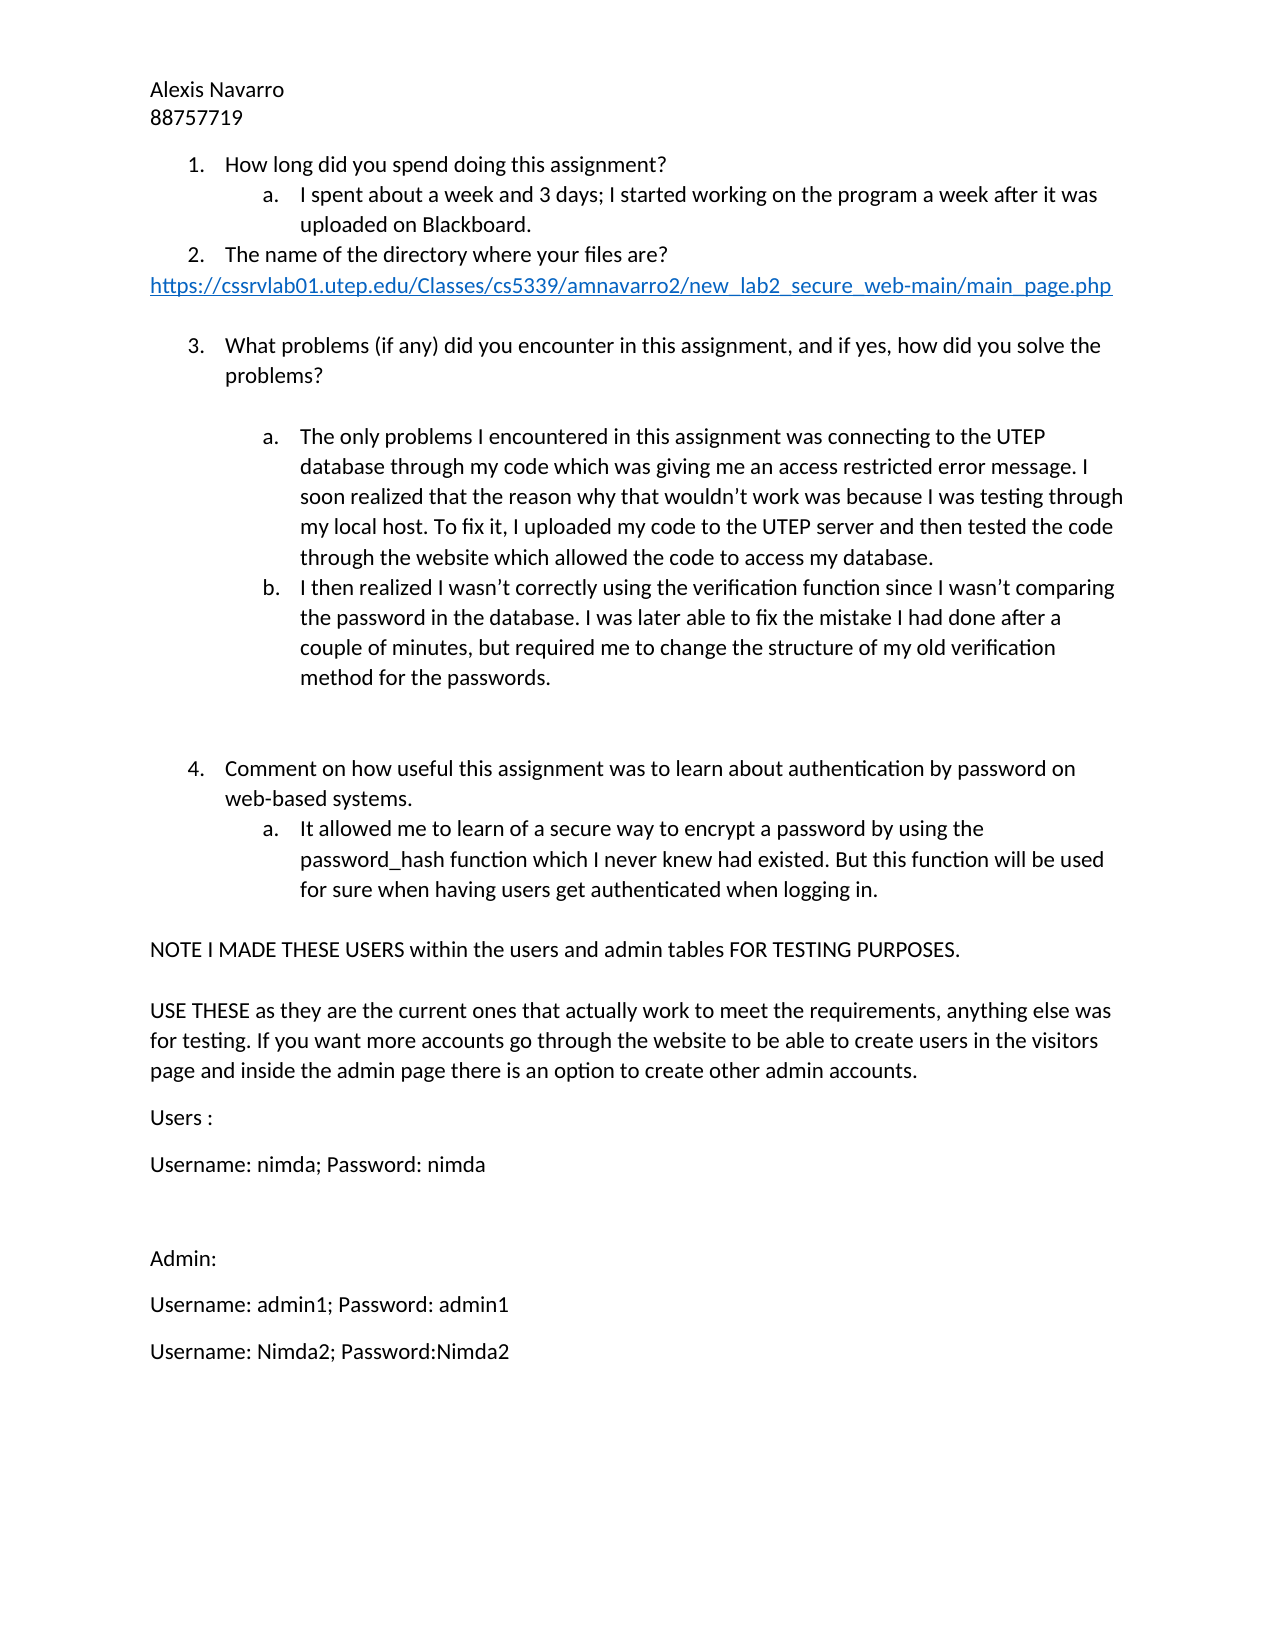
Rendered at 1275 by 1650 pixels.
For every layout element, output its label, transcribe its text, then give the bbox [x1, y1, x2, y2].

list It allowed me to learn of a secure way to encrypt a password by using the password_hash function which I never knew had existed. But this function will be used for sure when having users get authenticated when logging in. [262, 814, 1125, 903]
text Users : [150, 1103, 1125, 1131]
list How long did you spend doing this assignment? [187, 150, 1125, 178]
list I spent about a week and 3 days; I started working on the program a week after it was uploaded on Blackboard. [262, 180, 1125, 238]
text NOTE I MADE THESE USERS within the users and admin tables FOR TESTING PURPOSES. [150, 935, 1125, 963]
list What problems (if any) did you encounter in this assignment, and if yes, how did you solve the problems? [187, 331, 1125, 389]
text USE THESE as they are the current ones that actually work to meet the requirements, anything else was for testing. If you want more accounts go through the website to be able to create users in the visitors page and inside the admin page there is an option to create other admin accounts. [150, 996, 1125, 1084]
text https://cssrvlab01.utep.edu/Classes/cs5339/amnavarro2/new_lab2_secure_web-main/main_page.php [150, 271, 1125, 299]
list The only problems I encountered in this assignment was connecting to the UTEP database through my code which was giving me an access restricted error message. I soon realized that the reason why that wouldn’t work was because I was testing through my local host. To fix it, I uploaded my code to the UTEP server and then tested the code through the website which allowed the code to access my database. [262, 422, 1125, 571]
text Username: admin1; Password: admin1 [150, 1291, 1125, 1319]
list Comment on how useful this assignment was to learn about authentication by password on web-based systems. [187, 754, 1125, 812]
text Admin: [150, 1244, 1125, 1272]
text Username: Nimda2; Password:Nimda2 [150, 1337, 1125, 1366]
list I then realized I wasn’t correctly using the verification function since I wasn’t comparing the password in the database. I was later able to fix the mistake I had done after a couple of minutes, but required me to change the structure of my old verification method for the passwords. [262, 573, 1125, 692]
list The name of the directory where your files are? [187, 241, 1125, 269]
text Username: nimda; Password: nimda [150, 1150, 1125, 1178]
